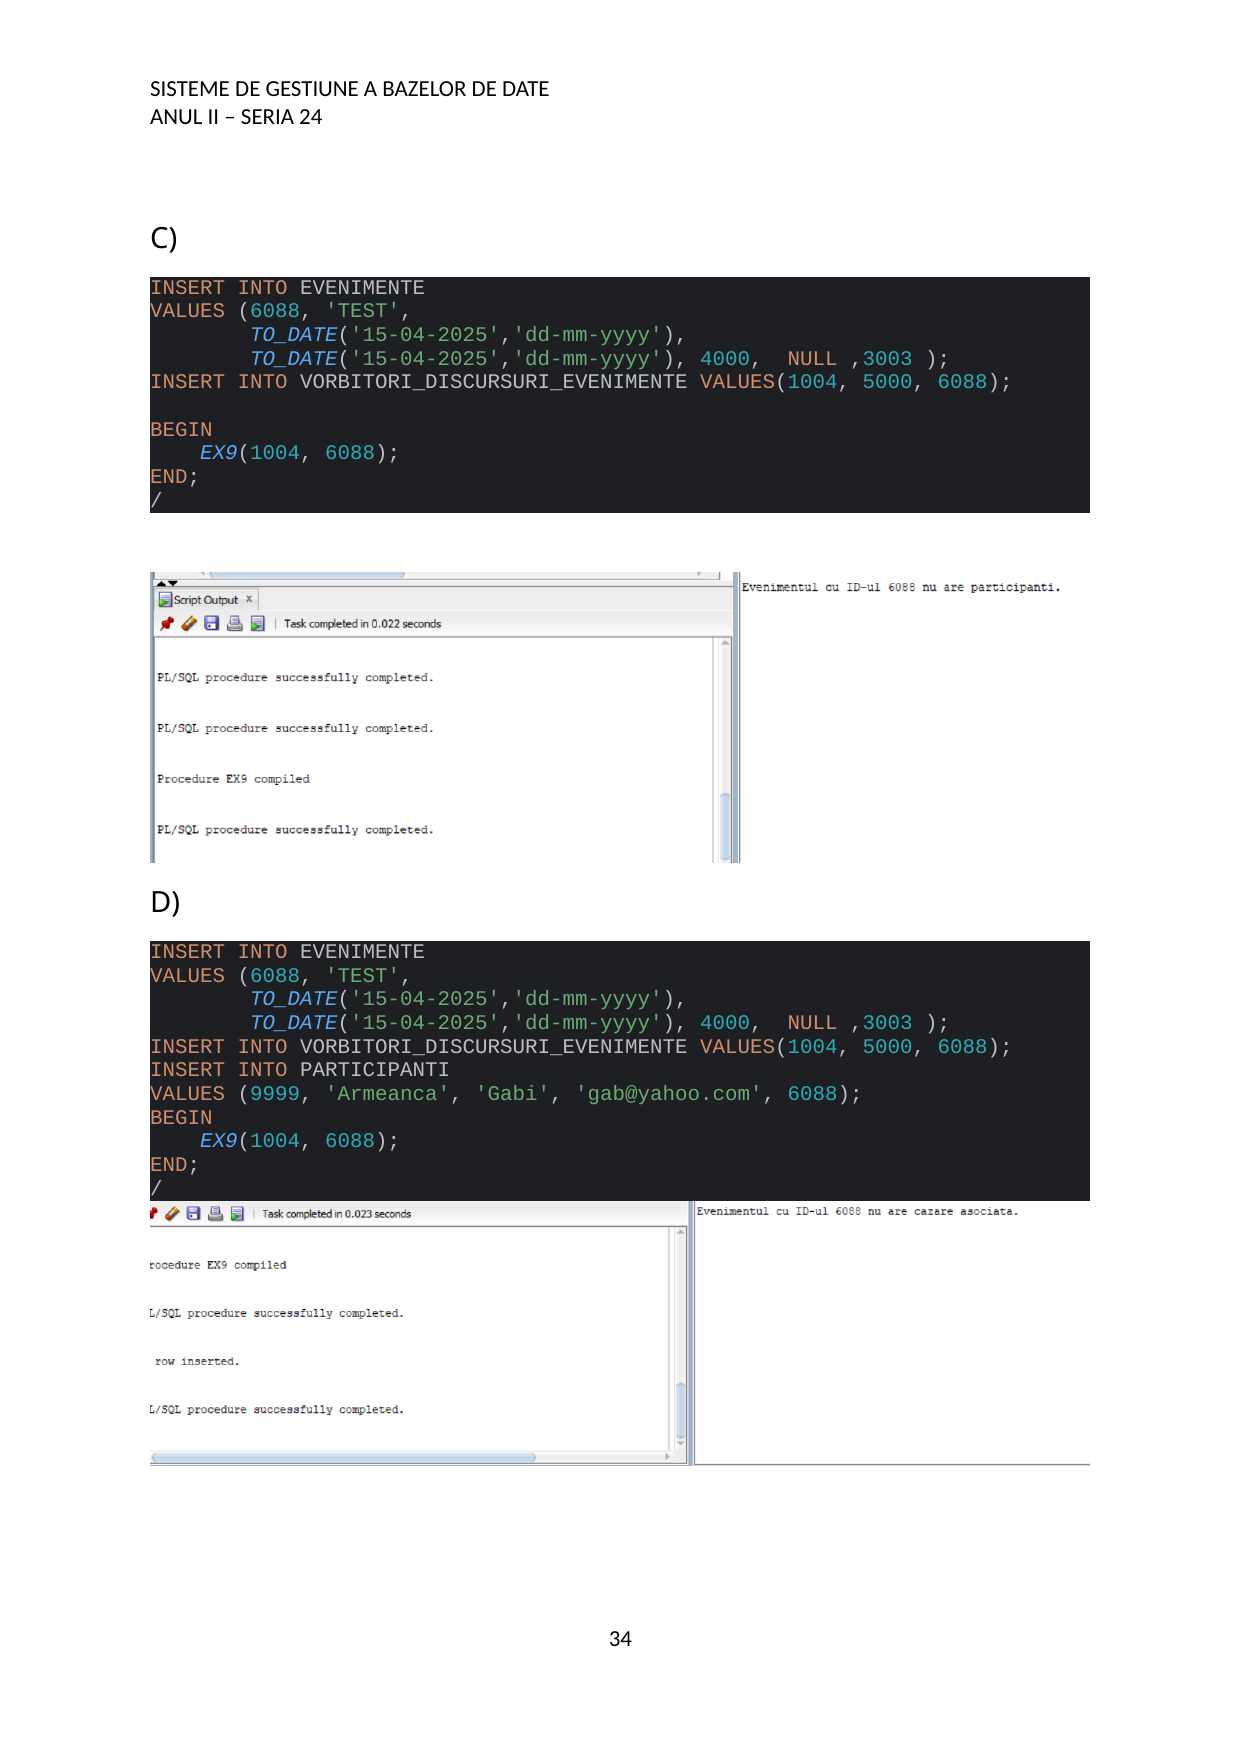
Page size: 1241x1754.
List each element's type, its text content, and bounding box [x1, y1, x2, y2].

text C) [150, 217, 1090, 257]
text INSERT INTO EVENIMENTE VALUES (6088, 'TEST', TO_DATE('15-04-2025','dd-mm-yyyy'), TO_DATE('15-04-2025','dd-mm-yyyy'), 4000, NULL ,3003 ); INSERT INTO VORBITORI_DISCURSURI_EVENIMENTE VALUES(1004, 5000, 6088); BEGIN EX9(1004, 6088); END; / [150, 277, 1090, 513]
text INSERT INTO EVENIMENTE VALUES (6088, 'TEST', TO_DATE('15-04-2025','dd-mm-yyyy'), TO_DATE('15-04-2025','dd-mm-yyyy'), 4000, NULL ,3003 ); INSERT INTO VORBITORI_DISCURSURI_EVENIMENTE VALUES(1004, 5000, 6088); INSERT INTO PARTICIPANTI VALUES (9999, 'Armeanca', 'Gabi', 'gab@yahoo.com', 6088); BEGIN EX9(1004, 6088); END; / [150, 941, 1090, 1201]
text D) [150, 882, 1090, 921]
picture [150, 1201, 1091, 1466]
picture [150, 572, 1091, 863]
